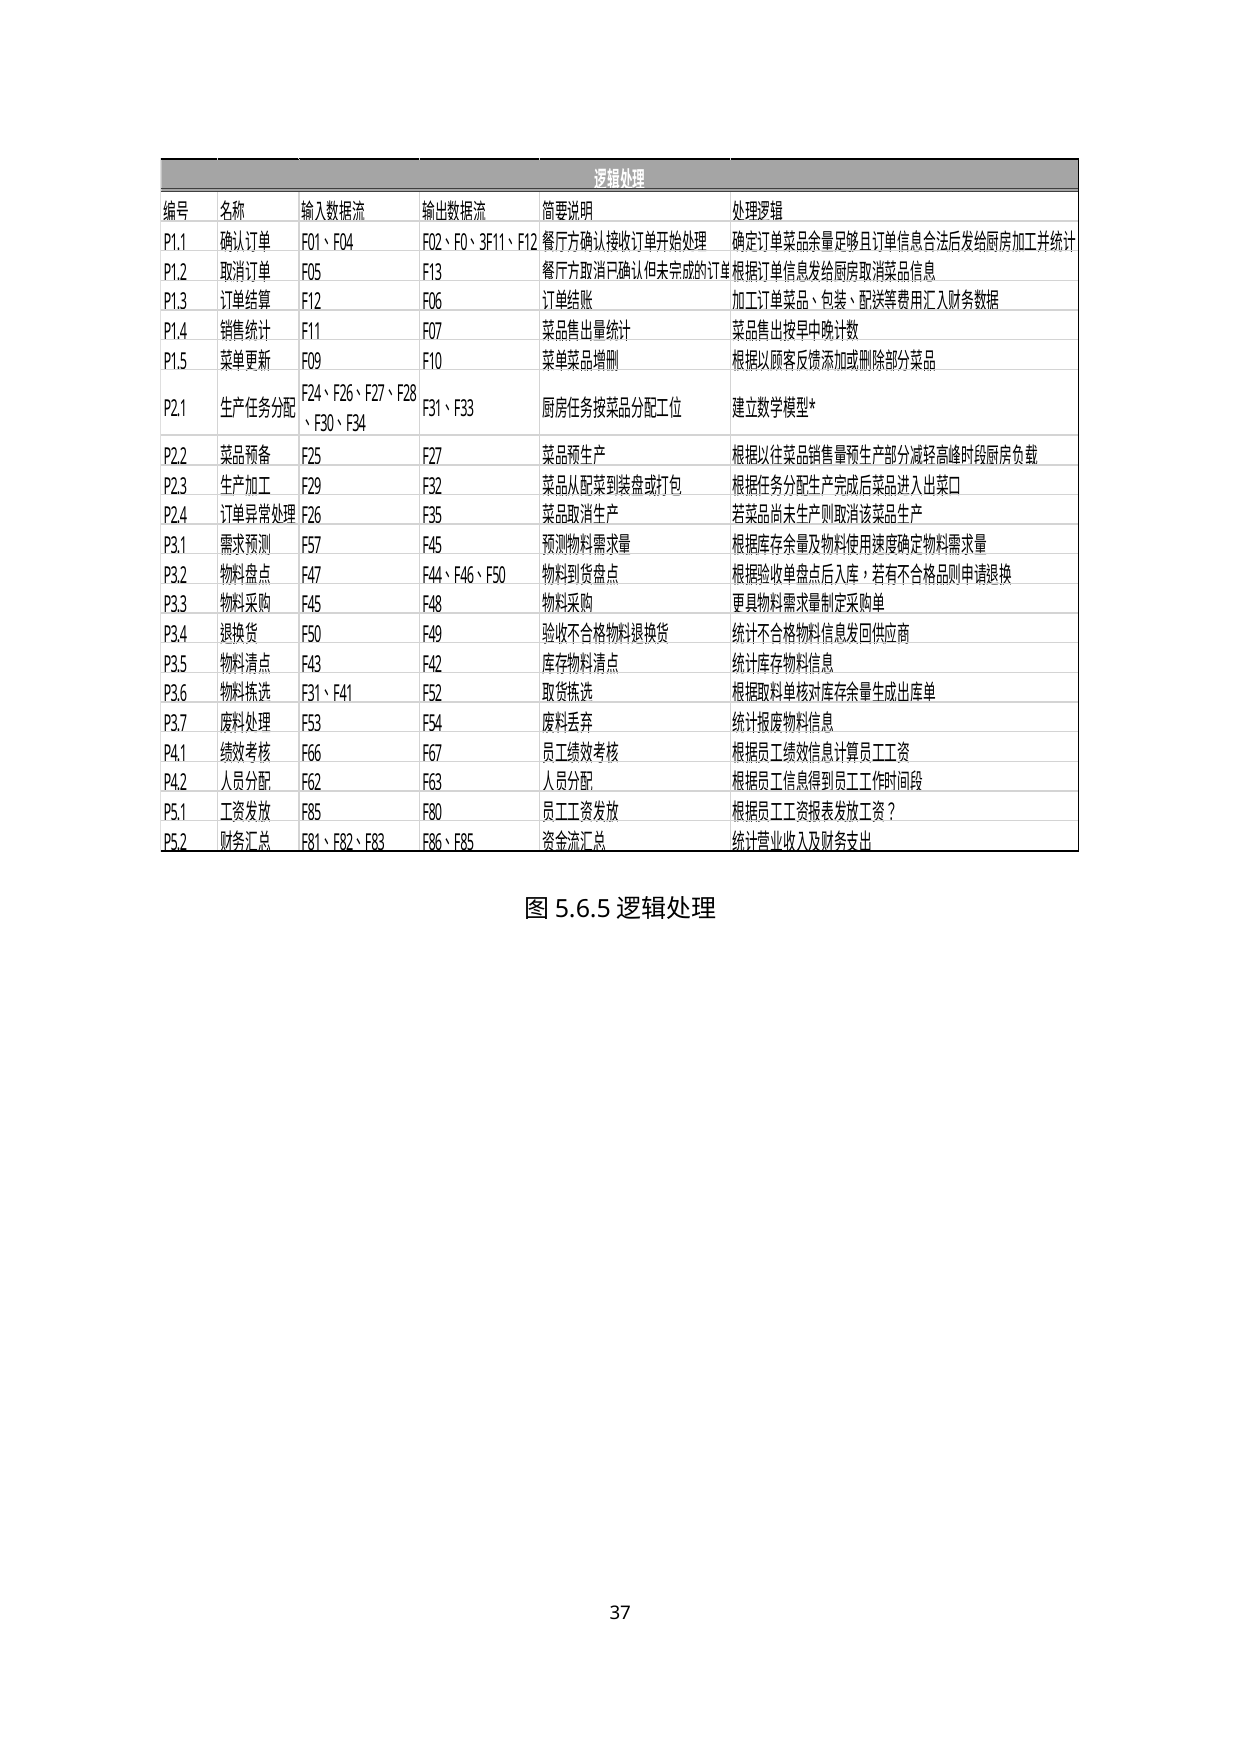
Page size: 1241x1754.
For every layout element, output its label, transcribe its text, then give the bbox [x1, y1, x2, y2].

text 图5.6.5逻辑处理 [148, 874, 1092, 939]
